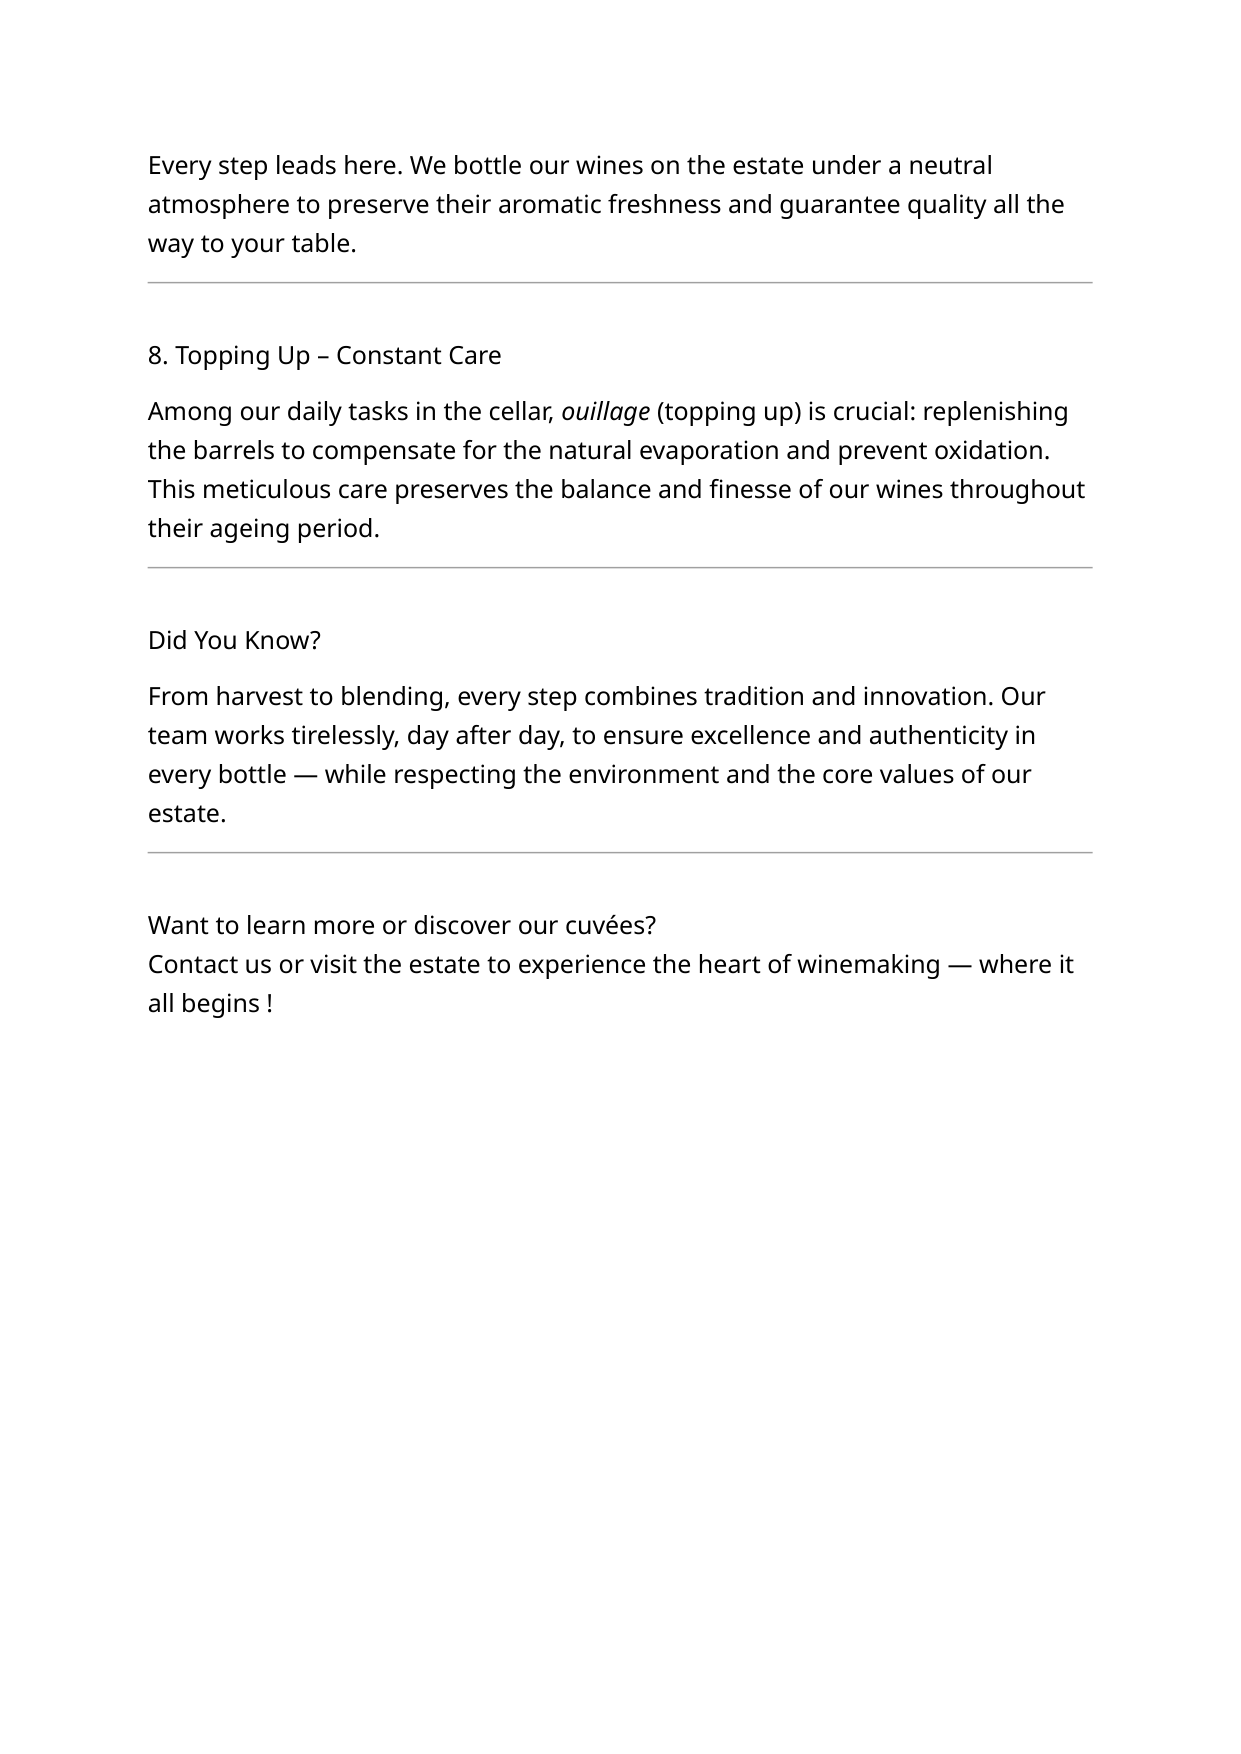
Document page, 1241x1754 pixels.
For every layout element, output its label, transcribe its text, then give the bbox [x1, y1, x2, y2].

text Among our daily tasks in the cellar, ouillage (topping up) is crucial: replenishing the barrels to compensate for the natural evaporation and prevent oxidation. This meticulous care preserves the balance and finesse of our wines throughout their ageing period. [148, 393, 1093, 545]
text Did You Know? [148, 623, 1093, 657]
text Want to learn more or discover our cuvées? Contact us or visit the estate to experience the heart of winemaking — where it all begins ! [148, 908, 1093, 1020]
text From harvest to blending, every step combines tradition and innovation. Our team works tirelessly, day after day, to ensure excellence and authenticity in every bottle — while respecting the environment and the core values of our estate. [148, 678, 1093, 830]
text 8. Topping Up – Constant Care [148, 338, 1093, 372]
text Every step leads here. We bottle our wines on the estate under a neutral atmosphere to preserve their aromatic freshness and guarantee quality all the way to your table. [148, 148, 1093, 260]
